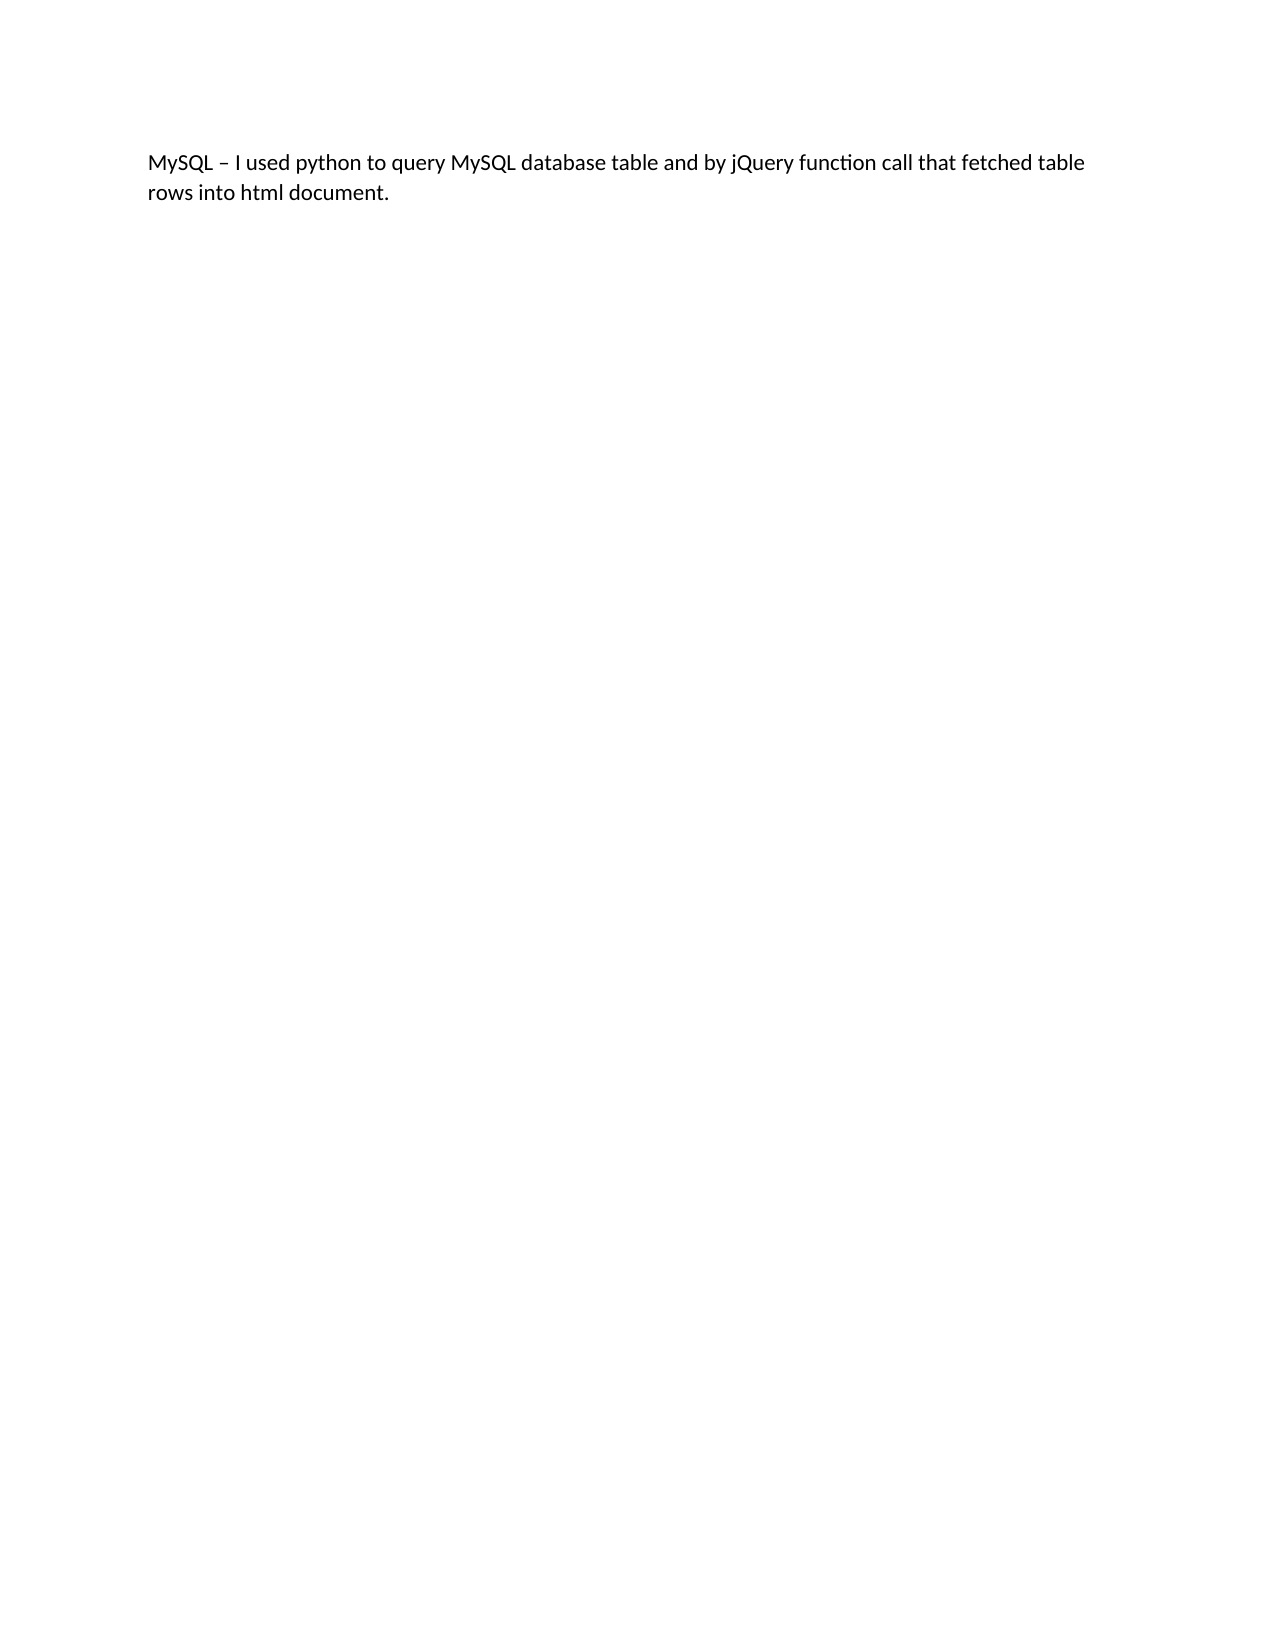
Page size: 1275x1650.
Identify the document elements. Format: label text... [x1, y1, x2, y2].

text MySQL – I used python to query MySQL database table and by jQuery function call that fetched table rows into html document. [148, 148, 1127, 206]
